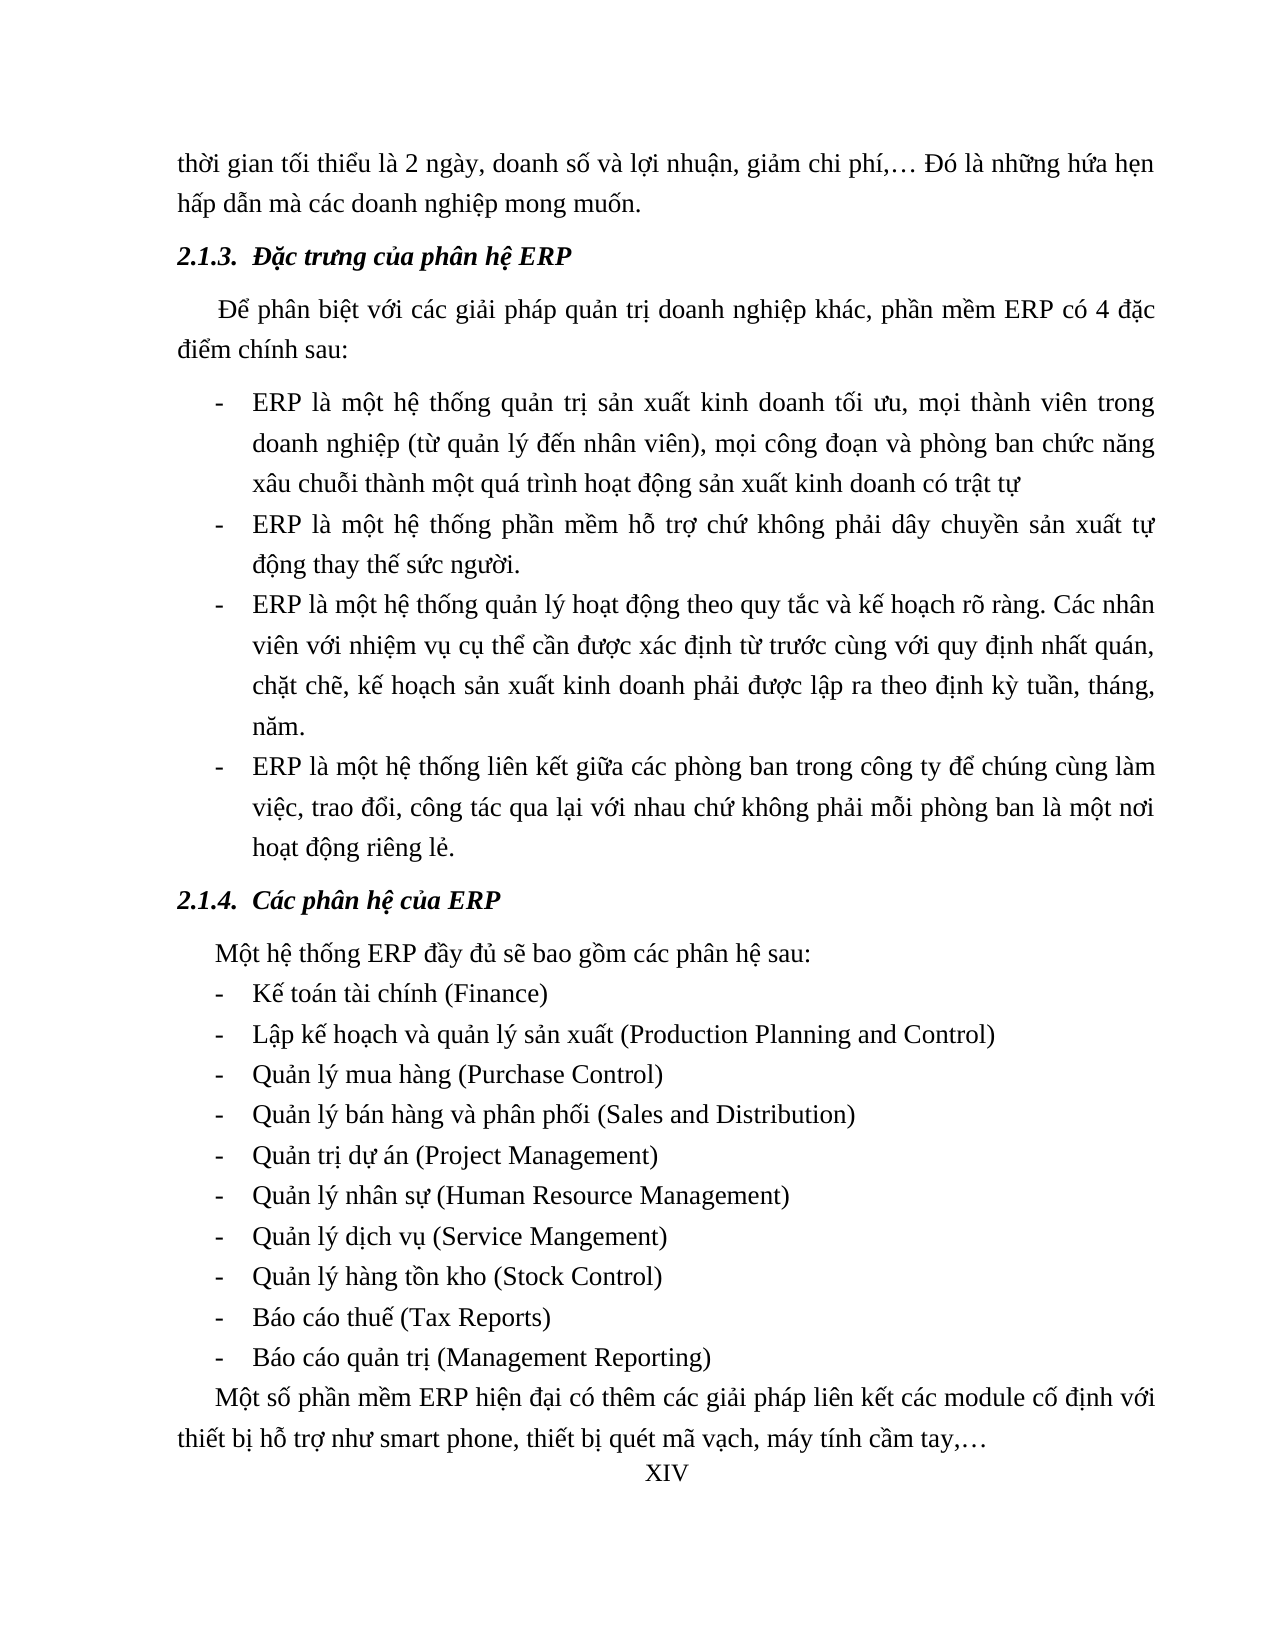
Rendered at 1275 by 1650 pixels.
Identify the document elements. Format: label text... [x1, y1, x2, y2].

list Quản lý mua hàng (Purchase Control) [214, 1058, 1156, 1089]
list Kế toán tài chính (Finance) [214, 977, 1156, 1008]
list ERP là một hệ thống quản trị sản xuất kinh doanh tối ưu, mọi thành viên trong doanh nghiệp (từ quản lý đến nhân viên), mọi công đoạn và phòng ban chức năng xâu chuỗi thành một quá trình hoạt động sản xuất kinh doanh có trật tự [214, 387, 1156, 498]
subtitle Đặc trưng của phân hệ ERP [177, 240, 1156, 271]
list Một số phần mềm ERP hiện đại có thêm các giải pháp liên kết các module cố định với thiết bị hỗ trợ như smart phone, thiết bị quét mã vạch, máy tính cầm tay,… [177, 1382, 1156, 1453]
list Quản lý nhân sự (Human Resource Management) [214, 1179, 1156, 1211]
list ERP là một hệ thống quản lý hoạt động theo quy tắc và kế hoạch rõ ràng. Các nhân viên với nhiệm vụ cụ thể cần được xác định từ trước cùng với quy định nhất quán, chặt chẽ, kế hoạch sản xuất kinh doanh phải được lập ra theo định kỳ tuần, tháng, năm. [214, 589, 1156, 741]
list Báo cáo quản trị (Management Reporting) [214, 1341, 1156, 1372]
text Để phân biệt với các giải pháp quản trị doanh nghiệp khác, phần mềm ERP có 4 đặc điểm chính sau: [177, 293, 1156, 365]
list Một hệ thống ERP đầy đủ sẽ bao gồm các phân hệ sau: [177, 937, 1156, 968]
list Quản lý dịch vụ (Service Mangement) [214, 1220, 1156, 1251]
list ERP là một hệ thống liên kết giữa các phòng ban trong công ty để chúng cùng làm việc, trao đổi, công tác qua lại với nhau chứ không phải mỗi phòng ban là một nơi hoạt động riêng lẻ. [214, 750, 1156, 862]
list Quản trị dự án (Project Management) [214, 1139, 1156, 1170]
list ERP là một hệ thống phần mềm hỗ trợ chứ không phải dây chuyền sản xuất tự động thay thế sức người. [214, 508, 1156, 579]
list Quản lý hàng tồn kho (Stock Control) [214, 1260, 1156, 1291]
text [177, 147, 1156, 218]
list Báo cáo thuế (Tax Reports) [214, 1301, 1156, 1332]
list Quản lý bán hàng và phân phối (Sales and Distribution) [214, 1099, 1156, 1130]
list Lập kế hoạch và quản lý sản xuất (Production Planning and Control) [214, 1018, 1156, 1049]
subtitle Các phân hệ của ERP [177, 884, 1156, 915]
